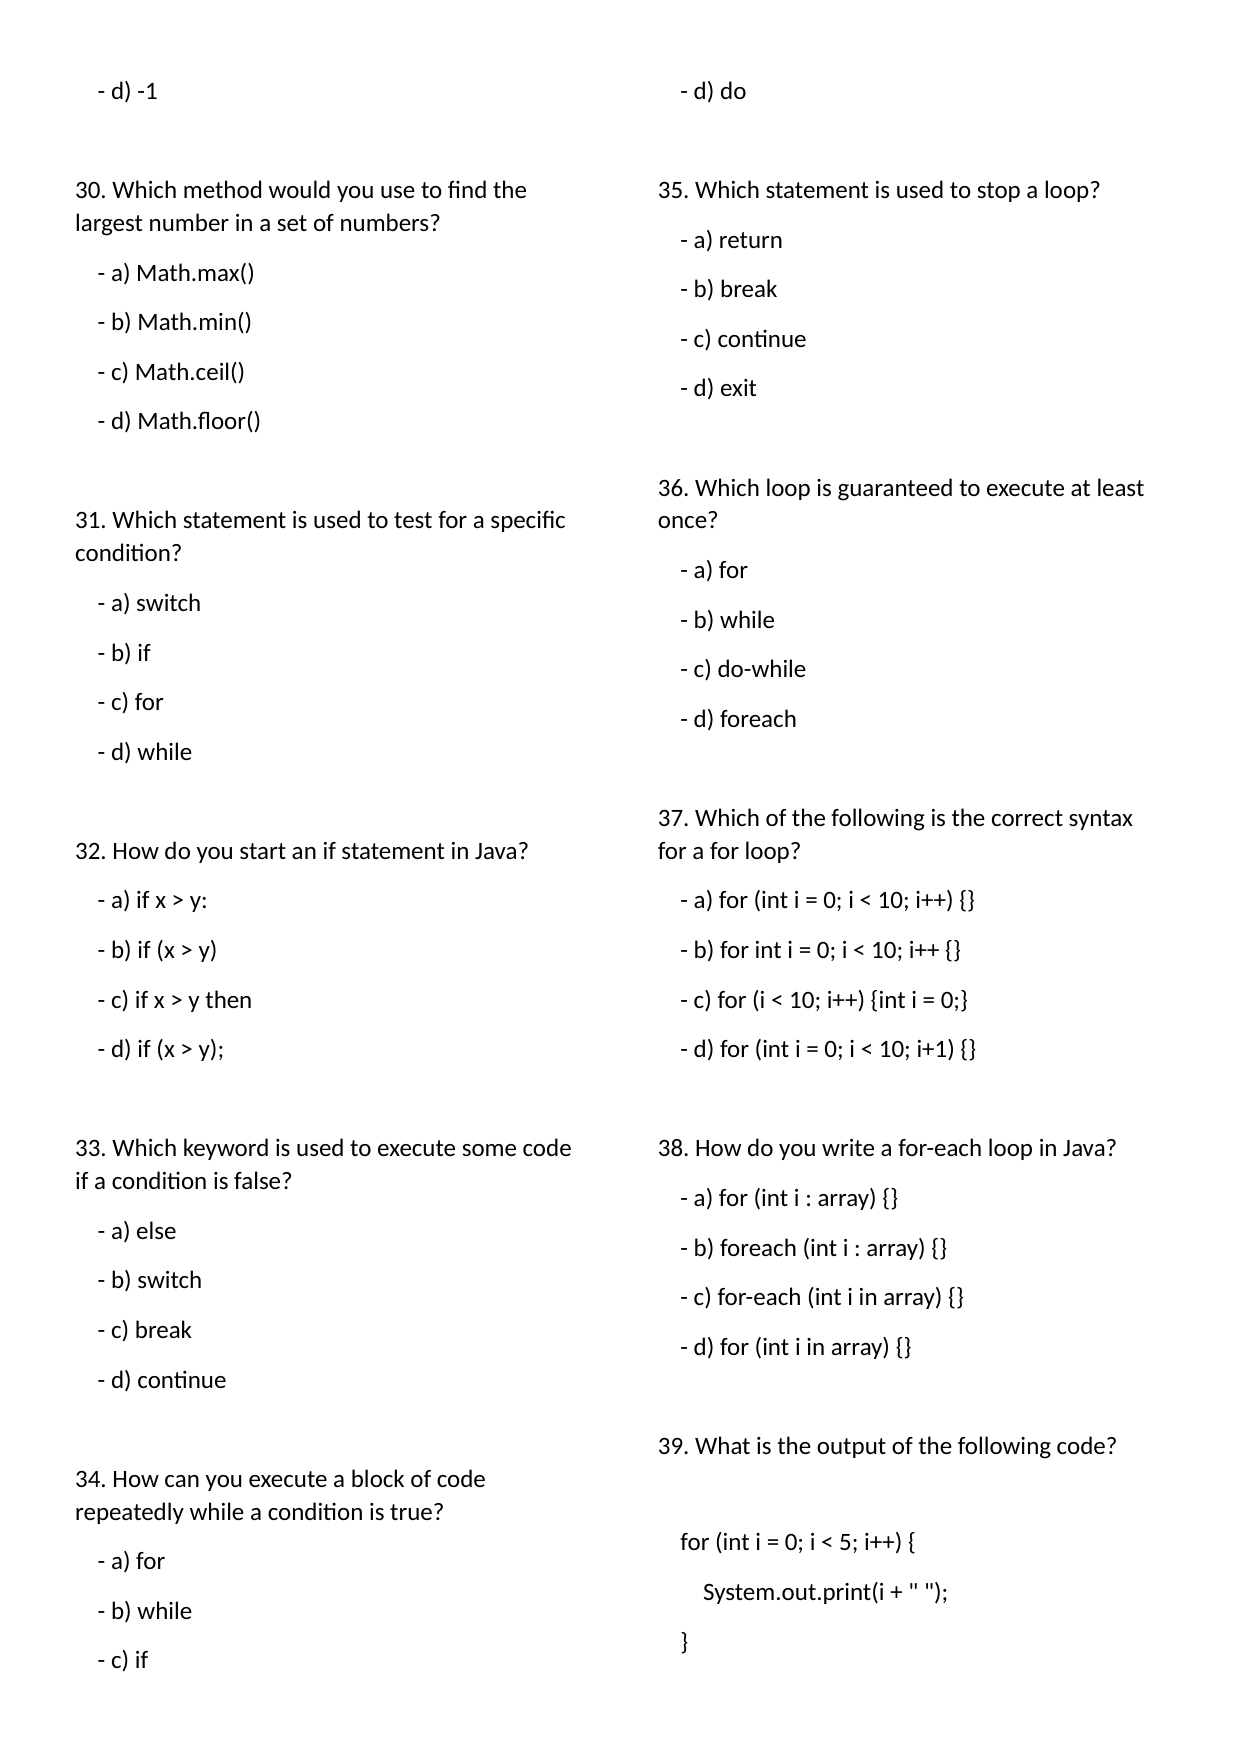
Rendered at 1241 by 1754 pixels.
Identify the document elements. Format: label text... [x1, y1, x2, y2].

text - c) continue [658, 323, 1165, 353]
text 31. Which statement is used to test for a specific condition? [75, 504, 583, 568]
text } [658, 1626, 1165, 1656]
text - b) while [658, 604, 1165, 634]
text for (int i = 0; i < 5; i++) { [658, 1526, 1165, 1557]
text - a) for (int i : array) {} [658, 1182, 1165, 1213]
text - d) for (int i in array) {} [658, 1331, 1165, 1361]
text - b) break [658, 273, 1165, 304]
text - d) for (int i = 0; i < 10; i+1) {} [658, 1033, 1165, 1064]
text - d) foreach [658, 703, 1165, 733]
text - b) for int i = 0; i < 10; i++ {} [658, 934, 1165, 965]
text - c) Math.ceil() [75, 356, 583, 386]
text - d) if (x > y); [75, 1033, 583, 1064]
text 30. Which method would you use to find the largest number in a set of numbers? [75, 174, 583, 238]
text - a) for (int i = 0; i < 10; i++) {} [658, 884, 1165, 915]
text 33. Which keyword is used to execute some code if a condition is false? [75, 1132, 583, 1196]
text - d) do [658, 75, 1165, 106]
text 34. How can you execute a block of code repeatedly while a condition is true? [75, 1463, 583, 1526]
text - c) for-each (int i in array) {} [658, 1281, 1165, 1312]
text - a) if x > y: [75, 884, 583, 915]
text - d) -1 [75, 75, 583, 106]
text 37. Which of the following is the correct syntax for a for loop? [658, 802, 1165, 866]
text - a) switch [75, 587, 583, 618]
text 36. Which loop is guaranteed to execute at least once? [658, 472, 1165, 535]
text - b) switch [75, 1264, 583, 1295]
text - c) for [75, 686, 583, 717]
text - c) do-while [658, 653, 1165, 684]
text - b) Math.min() [75, 306, 583, 337]
text 38. How do you write a for-each loop in Java? [658, 1132, 1165, 1163]
text - a) else [75, 1215, 583, 1246]
text - c) for (i < 10; i++) {int i = 0;} [658, 984, 1165, 1014]
text - d) while [75, 736, 583, 766]
text - d) exit [658, 372, 1165, 403]
text - c) if x > y then [75, 984, 583, 1014]
text - d) continue [75, 1364, 583, 1394]
text 35. Which statement is used to stop a loop? [658, 174, 1165, 205]
text - a) for [658, 554, 1165, 585]
text - a) for [75, 1545, 583, 1576]
text - d) Math.floor() [75, 405, 583, 436]
text - b) while [75, 1595, 583, 1626]
text - b) if (x > y) [75, 934, 583, 965]
text - b) if [75, 637, 583, 667]
text 39. What is the output of the following code? [658, 1430, 1165, 1461]
text 32. How do you start an if statement in Java? [75, 835, 583, 866]
text - c) break [75, 1314, 583, 1345]
text - a) Math.max() [75, 257, 583, 287]
text - c) if [75, 1644, 583, 1675]
text - b) foreach (int i : array) {} [658, 1232, 1165, 1262]
text - a) return [658, 224, 1165, 254]
text System.out.print(i + " "); [658, 1576, 1165, 1607]
